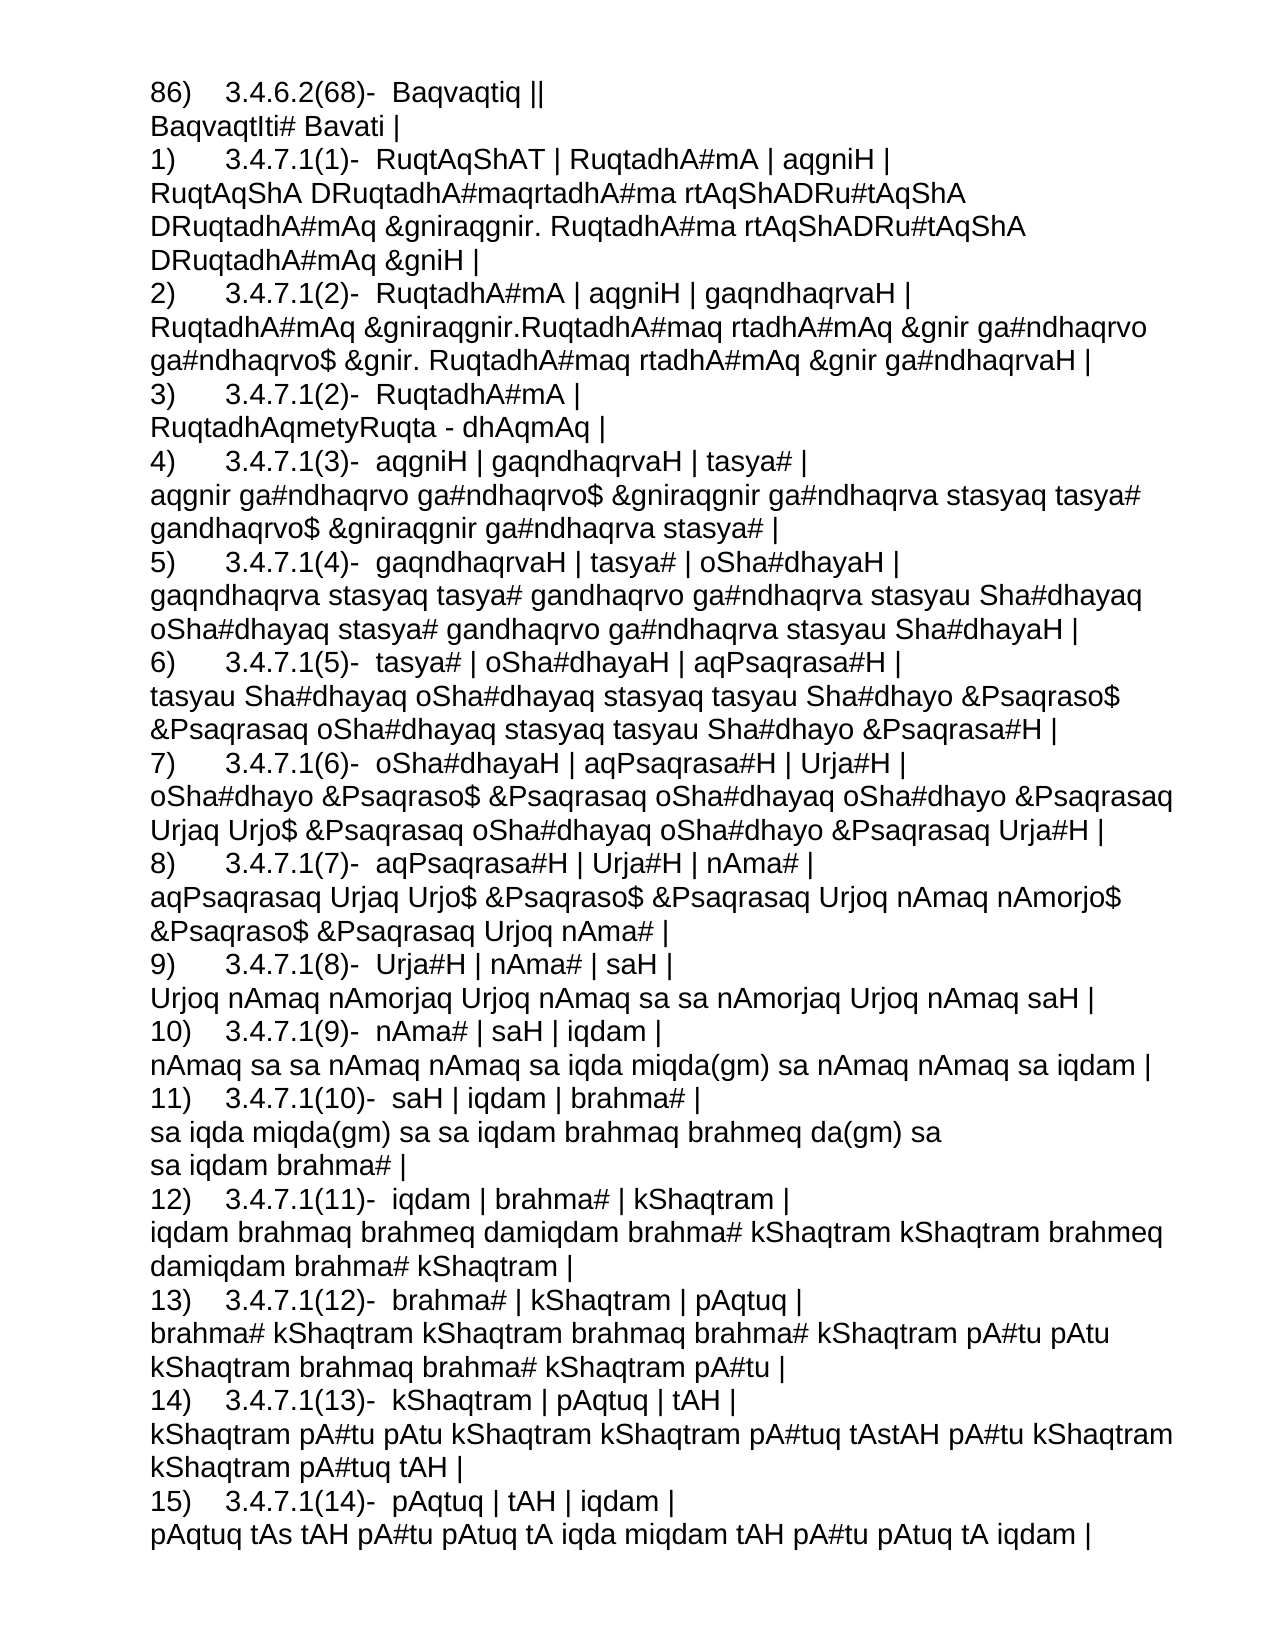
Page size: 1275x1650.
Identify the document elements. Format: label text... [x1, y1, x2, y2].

text 86) 3.4.6.2(68)- Baqvaqtiq || [150, 75, 1200, 108]
text oSha#dhayo &Psaqraso$ &Psaqrasaq oSha#dhayaq oSha#dhayo &Psaqrasaq Urjaq Urjo$ &Psaqrasaq oSha#dhayaq oSha#dhayo &Psaqrasaq Urja#H | [150, 779, 1200, 846]
text pAqtuq tAs tAH pA#tu pAtuq tA iqda miqdam tAH pA#tu pAtuq tA iqdam | [150, 1517, 1200, 1551]
text gaqndhaqrva stasyaq tasya# gandhaqrvo ga#ndhaqrva stasyau Sha#dhayaq oSha#dhayaq stasya# gandhaqrvo ga#ndhaqrva stasyau Sha#dhayaH | [150, 578, 1200, 645]
text 12) 3.4.7.1(11)- iqdam | brahma# | kShaqtram | [150, 1182, 1200, 1215]
text 4) 3.4.7.1(3)- aqgniH | gaqndhaqrvaH | tasya# | [150, 444, 1200, 477]
text BaqvaqtIti# Bavati | [150, 108, 1200, 142]
text 5) 3.4.7.1(4)- gaqndhaqrvaH | tasya# | oSha#dhayaH | [150, 544, 1200, 578]
text RuqtadhA#mAq &gniraqgnir.RuqtadhA#maq rtadhA#mAq &gnir ga#ndhaqrvo ga#ndhaqrvo$ &gnir. RuqtadhA#maq rtadhA#mAq &gnir ga#ndhaqrvaH | [150, 310, 1200, 377]
text 7) 3.4.7.1(6)- oSha#dhayaH | aqPsaqrasa#H | Urja#H | [150, 746, 1200, 779]
text kShaqtram pA#tu pAtu kShaqtram kShaqtram pA#tuq tAstAH pA#tu kShaqtram kShaqtram pA#tuq tAH | [150, 1417, 1200, 1484]
text Urjoq nAmaq nAmorjaq Urjoq nAmaq sa sa nAmorjaq Urjoq nAmaq saH | [150, 981, 1200, 1014]
text 9) 3.4.7.1(8)- Urja#H | nAma# | saH | [150, 947, 1200, 981]
text sa iqda miqda(gm) sa sa iqdam brahmaq brahmeq da(gm) sa sa iqdam brahma# | [150, 1115, 1200, 1182]
text 3) 3.4.7.1(2)- RuqtadhA#mA | [150, 377, 1200, 410]
text RuqtadhAqmetyRuqta - dhAqmAq | [150, 410, 1200, 444]
text 14) 3.4.7.1(13)- kShaqtram | pAqtuq | tAH | [150, 1383, 1200, 1417]
text aqgnir ga#ndhaqrvo ga#ndhaqrvo$ &gniraqgnir ga#ndhaqrva stasyaq tasya# gandhaqrvo$ &gniraqgnir ga#ndhaqrva stasya# | [150, 477, 1200, 544]
text RuqtAqShA DRuqtadhA#maqrtadhA#ma rtAqShADRu#tAqShA DRuqtadhA#mAq &gniraqgnir. RuqtadhA#ma rtAqShADRu#tAqShA DRuqtadhA#mAq &gniH | [150, 176, 1200, 276]
text 8) 3.4.7.1(7)- aqPsaqrasa#H | Urja#H | nAma# | [150, 846, 1200, 880]
text 2) 3.4.7.1(2)- RuqtadhA#mA | aqgniH | gaqndhaqrvaH | [150, 276, 1200, 310]
text 10) 3.4.7.1(9)- nAma# | saH | iqdam | [150, 1014, 1200, 1048]
text 1) 3.4.7.1(1)- RuqtAqShAT | RuqtadhA#mA | aqgniH | [150, 142, 1200, 176]
text nAmaq sa sa nAmaq nAmaq sa iqda miqda(gm) sa nAmaq nAmaq sa iqdam | [150, 1048, 1200, 1081]
text 6) 3.4.7.1(5)- tasya# | oSha#dhayaH | aqPsaqrasa#H | [150, 645, 1200, 679]
text brahma# kShaqtram kShaqtram brahmaq brahma# kShaqtram pA#tu pAtu kShaqtram brahmaq brahma# kShaqtram pA#tu | [150, 1316, 1200, 1383]
text 11) 3.4.7.1(10)- saH | iqdam | brahma# | [150, 1081, 1200, 1115]
text 13) 3.4.7.1(12)- brahma# | kShaqtram | pAqtuq | [150, 1282, 1200, 1316]
text iqdam brahmaq brahmeq damiqdam brahma# kShaqtram kShaqtram brahmeq damiqdam brahma# kShaqtram | [150, 1215, 1200, 1282]
text aqPsaqrasaq Urjaq Urjo$ &Psaqraso$ &Psaqrasaq Urjoq nAmaq nAmorjo$ &Psaqraso$ &Psaqrasaq Urjoq nAma# | [150, 880, 1200, 947]
text tasyau Sha#dhayaq oSha#dhayaq stasyaq tasyau Sha#dhayo &Psaqraso$ &Psaqrasaq oSha#dhayaq stasyaq tasyau Sha#dhayo &Psaqrasa#H | [150, 679, 1200, 746]
text 15) 3.4.7.1(14)- pAqtuq | tAH | iqdam | [150, 1484, 1200, 1517]
